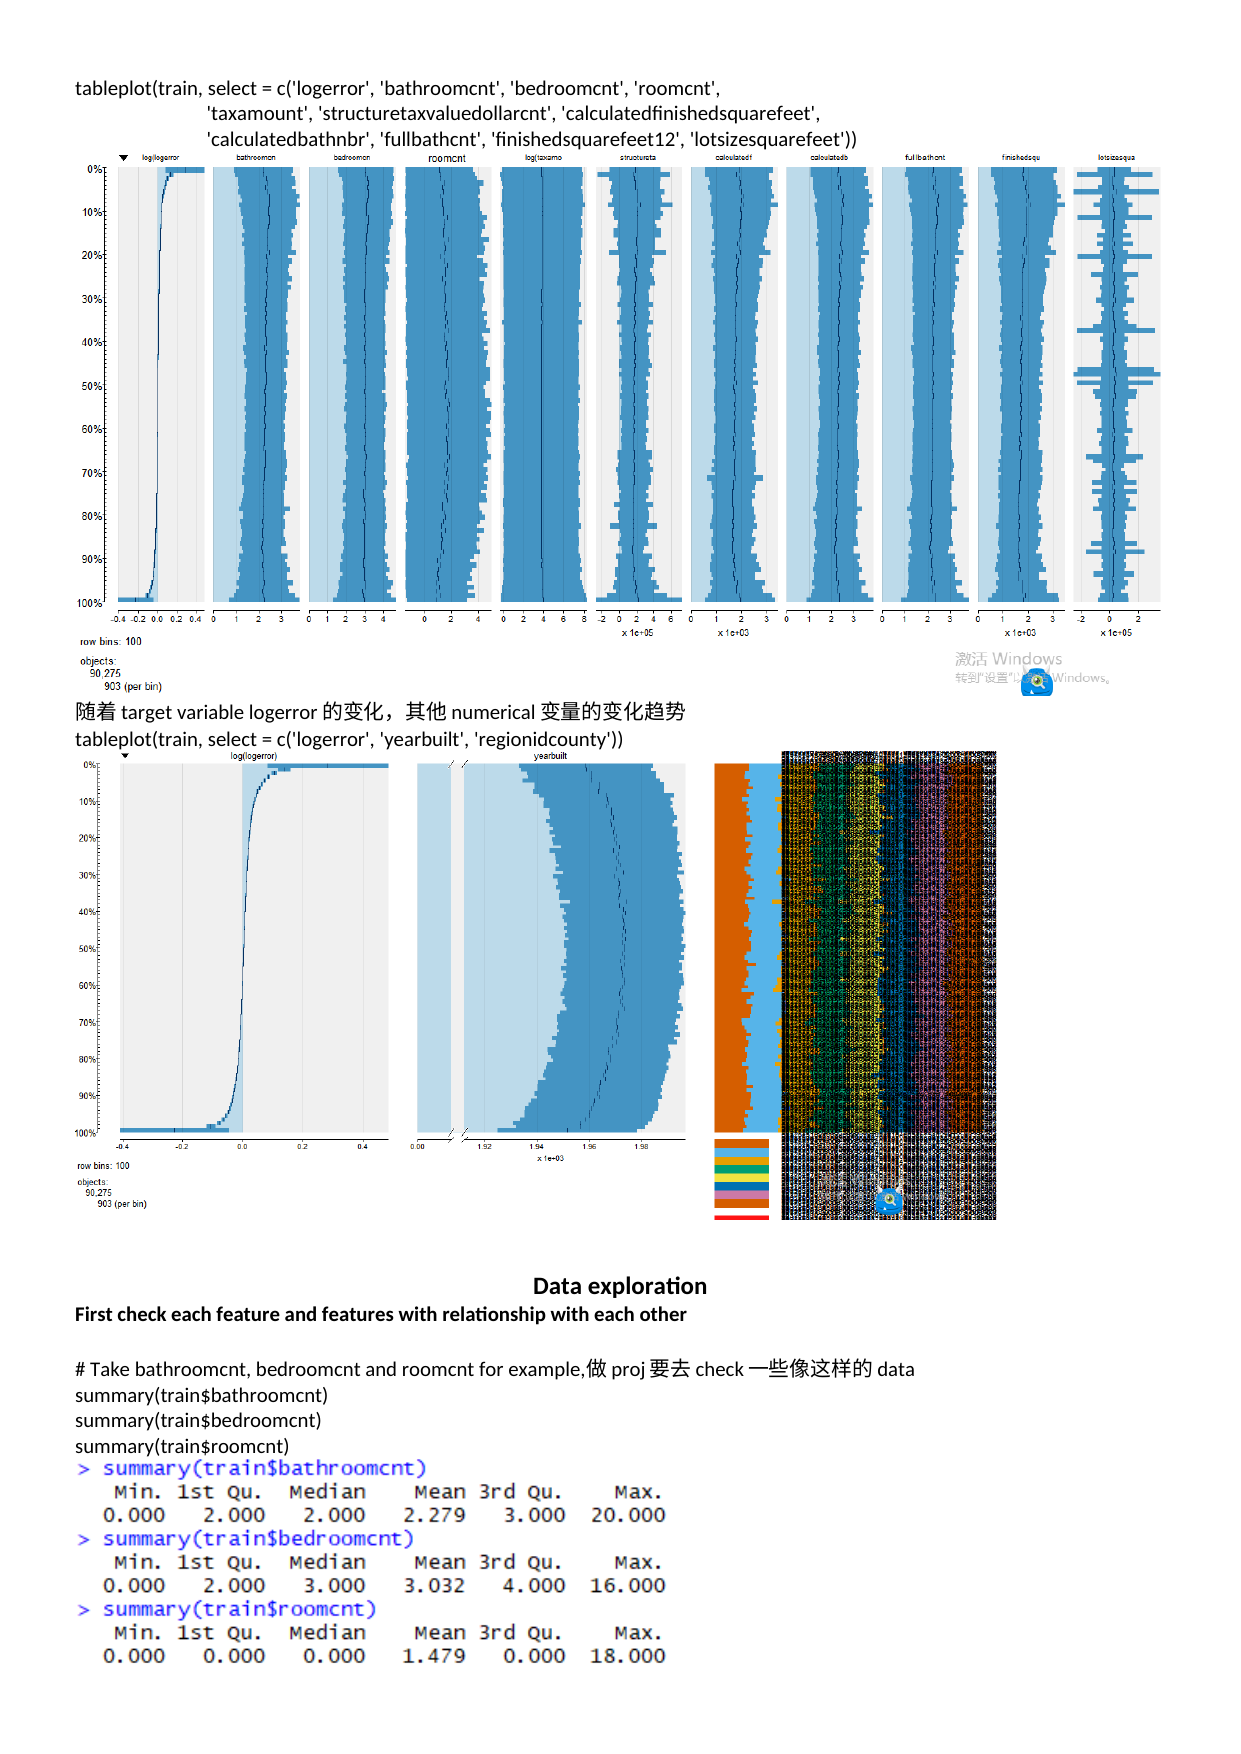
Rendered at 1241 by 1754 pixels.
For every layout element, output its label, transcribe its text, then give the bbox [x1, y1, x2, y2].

text tableplot(train, select = c('logerror', 'yearbuilt', 'regionidcounty')) [75, 726, 1165, 751]
list summary(train$roomcnt) [75, 1433, 1165, 1458]
text 'taxamount', 'structuretaxvaluedollarcnt', 'calculatedfinishedsquarefeet', [75, 100, 1165, 126]
text 随着target variable logerror的变化，其他numerical变量的变化趋势 [75, 696, 1165, 726]
list # Take bathroomcnt, bedroomcnt and roomcnt for example,做proj要去check一些像这样的data [75, 1352, 1165, 1382]
picture [75, 751, 997, 1220]
text 'calculatedbathnbr', 'fullbathcnt', 'finishedsquarefeet12', 'lotsizesquarefeet')) [75, 126, 1165, 151]
list Data exploration [75, 1271, 1165, 1301]
list First check each feature and features with relationship with each other [75, 1301, 1165, 1326]
picture [75, 1458, 699, 1674]
picture [75, 151, 1164, 696]
text tableplot(train, select = c('logerror', 'bathroomcnt', 'bedroomcnt', 'roomcnt', [75, 75, 1165, 100]
list summary(train$bedroomcnt) [75, 1407, 1165, 1433]
list summary(train$bathroomcnt) [75, 1382, 1165, 1407]
